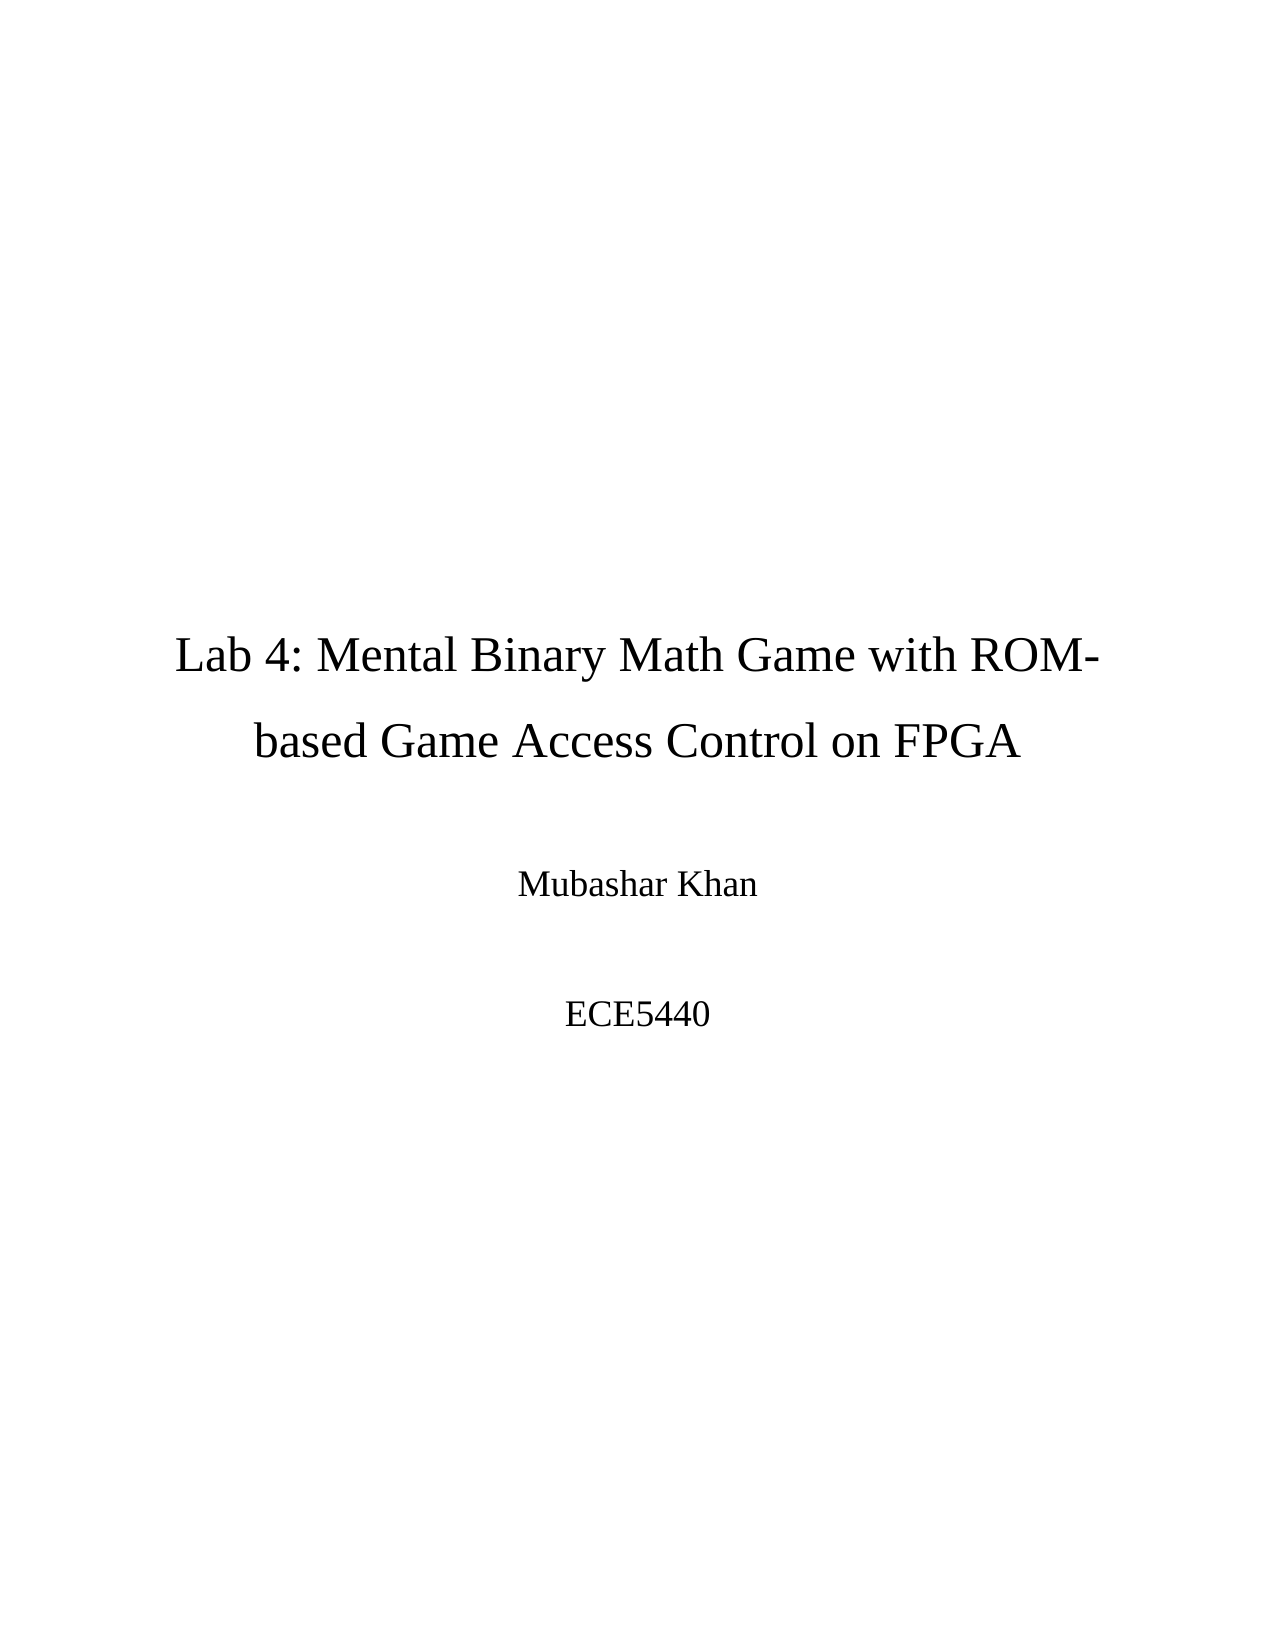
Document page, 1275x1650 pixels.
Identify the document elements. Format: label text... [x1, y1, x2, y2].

text ECE5440 [150, 991, 1125, 1034]
text Mubashar Khan [150, 862, 1125, 905]
text Lab 4: Mental Binary Math Game with ROM-based Game Access Control on FPGA [150, 624, 1125, 768]
